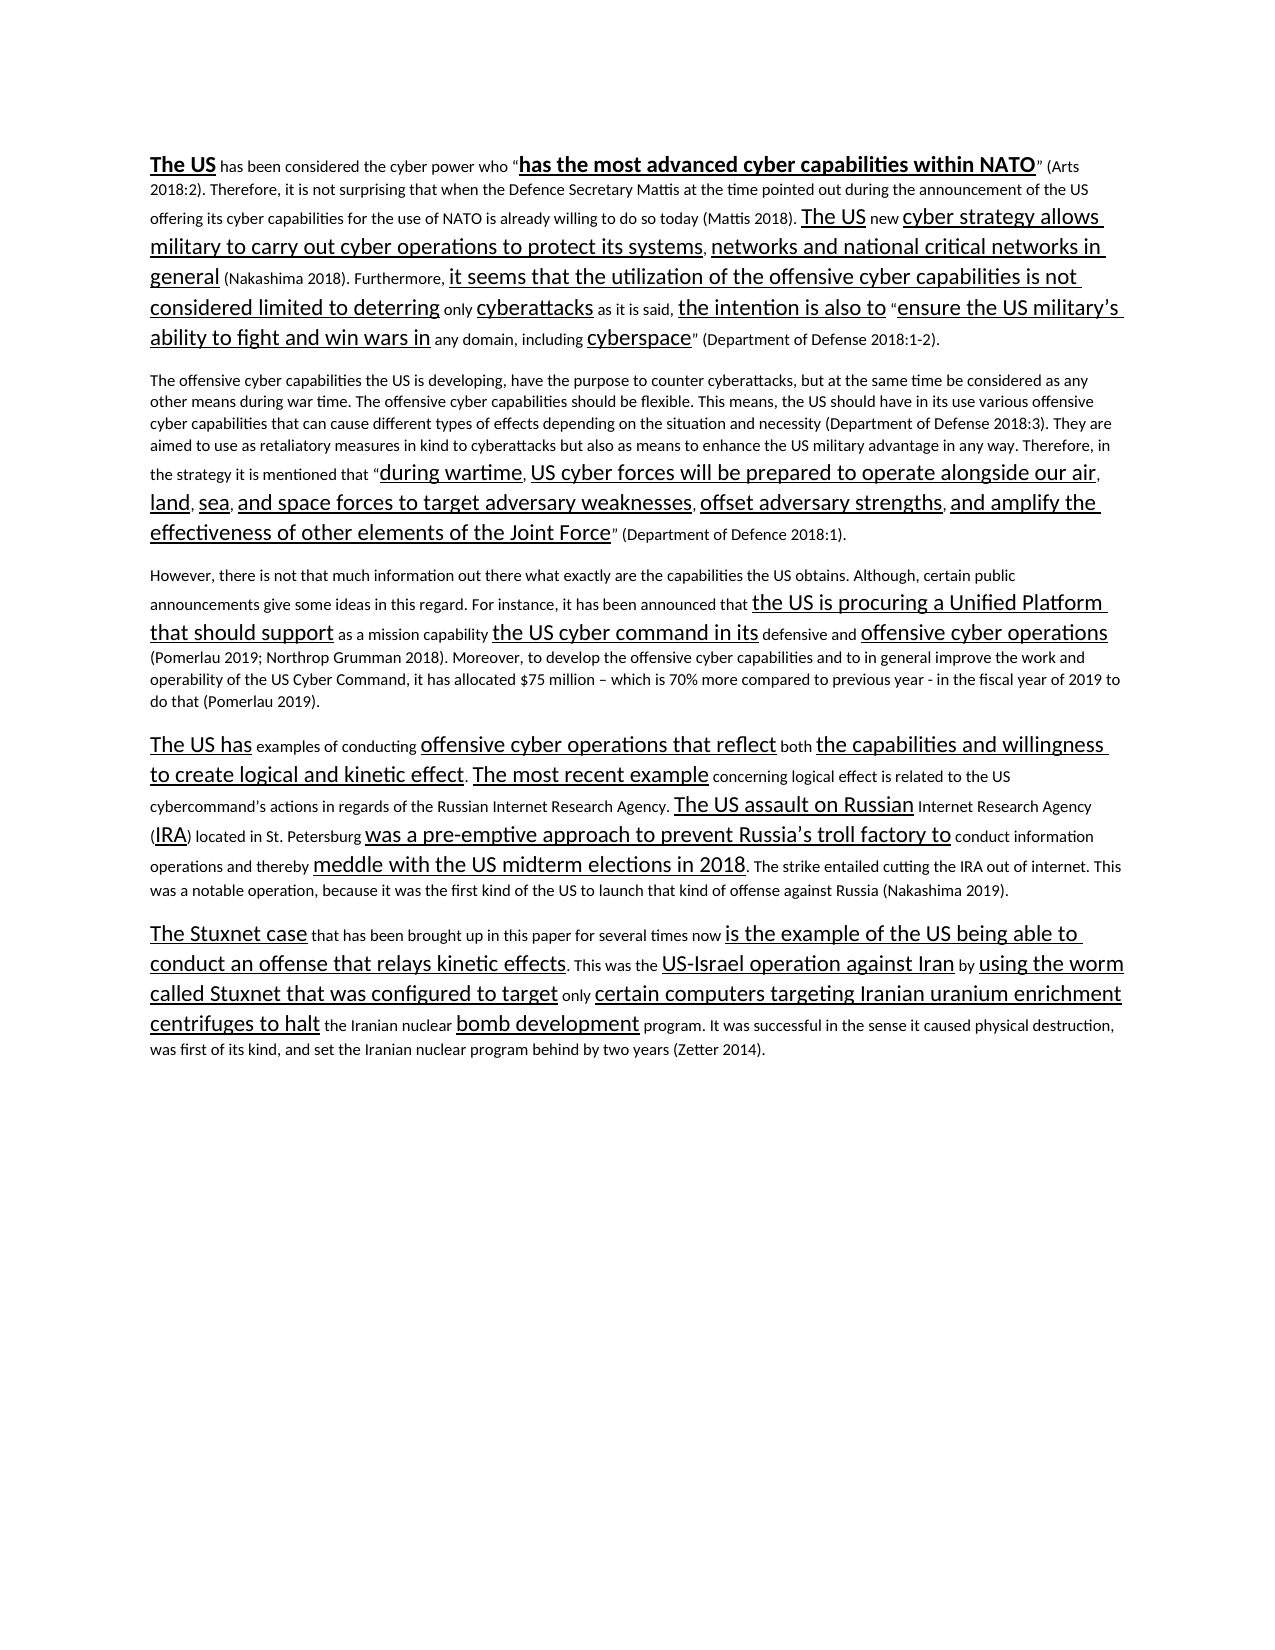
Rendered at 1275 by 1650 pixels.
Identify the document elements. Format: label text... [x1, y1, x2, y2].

text The Stuxnet case that has been brought up in this paper for several times now is the example of the US being able to conduct an offense that relays kinetic effects. This was the US-Israel operation against Iran by using the worm called Stuxnet that was configured to target only certain computers targeting Iranian uranium enrichment centrifuges to halt the Iranian nuclear bomb development program. It was successful in the sense it caused physical destruction, was first of its kind, and set the Iranian nuclear program behind by two years (Zetter 2014). [150, 919, 1125, 1059]
text The offensive cyber capabilities the US is developing, have the purpose to counter cyberattacks, but at the same time be considered as any other means during war time. The offensive cyber capabilities should be flexible. This means, the US should have in its use various offensive cyber capabilities that can cause different types of effects depending on the situation and necessity (Department of Defense 2018:3). They are aimed to use as retaliatory measures in kind to cyberattacks but also as means to enhance the US military advantage in any way. Therefore, in the strategy it is mentioned that “during wartime, US cyber forces will be prepared to operate alongside our air, land, sea, and space forces to target adversary weaknesses, offset adversary strengths, and amplify the effectiveness of other elements of the Joint Force” (Department of Defence 2018:1). [150, 370, 1125, 546]
text The US has examples of conducting offensive cyber operations that reflect both the capabilities and willingness to create logical and kinetic effect. The most recent example concerning logical effect is related to the US cybercommand’s actions in regards of the Russian Internet Research Agency. The US assault on Russian Internet Research Agency (IRA) located in St. Petersburg was a pre-emptive approach to prevent Russia’s troll factory to conduct information operations and thereby meddle with the US midterm elections in 2018. The strike entailed cutting the IRA out of internet. This was a notable operation, because it was the first kind of the US to launch that kind of offense against Russia (Nakashima 2019). [150, 730, 1125, 901]
text However, there is not that much information out there what exactly are the capabilities the US obtains. Although, certain public announcements give some ideas in this regard. For instance, it has been announced that the US is procuring a Unified Platform that should support as a mission capability the US cyber command in its defensive and offensive cyber operations (Pomerlau 2019; Northrop Grumman 2018). Moreover, to develop the offensive cyber capabilities and to in general improve the work and operability of the US Cyber Command, it has allocated $75 million – which is 70% more compared to previous year - in the fiscal year of 2019 to do that (Pomerlau 2019). [150, 565, 1125, 712]
text The US has been considered the cyber power who “has the most advanced cyber capabilities within NATO” (Arts 2018:2). Therefore, it is not surprising that when the Defence Secretary Mattis at the time pointed out during the announcement of the US offering its cyber capabilities for the use of NATO is already willing to do so today (Mattis 2018). The US new cyber strategy allows military to carry out cyber operations to protect its systems, networks and national critical networks in general (Nakashima 2018). Furthermore, it seems that the utilization of the offensive cyber capabilities is not considered limited to deterring only cyberattacks as it is said, the intention is also to “ensure the US military’s ability to fight and win wars in any domain, including cyberspace” (Department of Defense 2018:1-2). [150, 150, 1125, 351]
